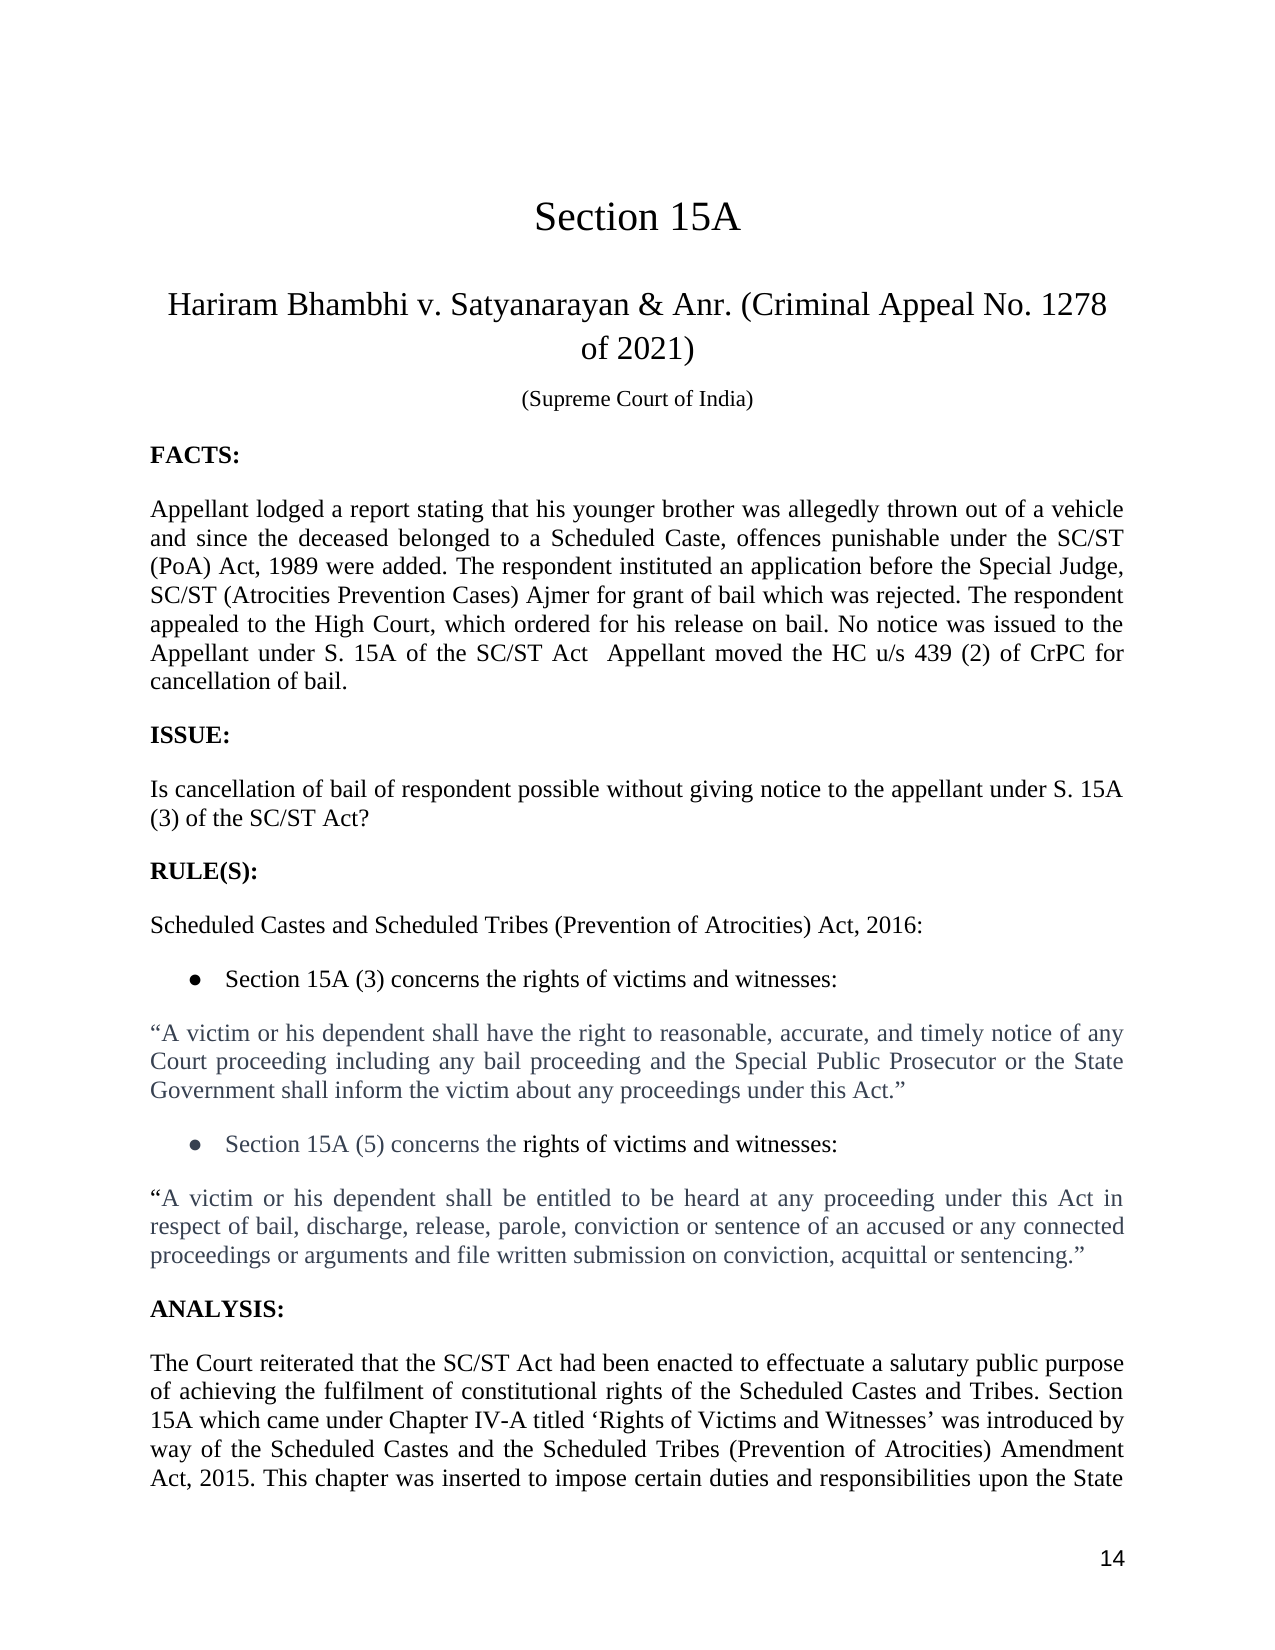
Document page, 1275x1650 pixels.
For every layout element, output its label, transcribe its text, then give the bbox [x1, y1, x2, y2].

text ISSUE: [150, 720, 1125, 749]
subtitle Section 15A [150, 192, 1125, 239]
text Appellant lodged a report stating that his younger brother was allegedly thrown out of a vehicle and since the deceased belonged to a Scheduled Caste, offences punishable under the SC/ST (PoA) Act, 1989 were added. The respondent instituted an application before the Special Judge, SC/ST (Atrocities Prevention Cases) Ajmer for grant of bail which was rejected. The respondent appealed to the High Court, which ordered for his release on bail. No notice was issued to the Appellant under S. 15A of the SC/ST Act Appellant moved the HC u/s 439 (2) of CrPC for cancellation of bail. [150, 494, 1125, 695]
text Scheduled Castes and Scheduled Tribes (Prevention of Atrocities) Act, 2016: [150, 910, 1125, 939]
text “A victim or his dependent shall be entitled to be heard at any proceeding under this Act in respect of bail, discharge, release, parole, conviction or sentence of an accused or any connected proceedings or arguments and file written submission on conviction, acquittal or sentencing.” [150, 1183, 1125, 1269]
subtitle Hariram Bhambhi v. Satyanarayan & Anr. (Criminal Appeal No. 1278 of 2021) [150, 284, 1125, 367]
text (Supreme Court of India) [150, 385, 1125, 411]
text FACTS: [150, 440, 1125, 469]
text “A victim or his dependent shall have the right to reasonable, accurate, and timely notice of any Court proceeding including any bail proceeding and the Special Public Prosecutor or the State Government shall inform the victim about any proceedings under this Act.” [150, 1018, 1125, 1104]
text ANALYSIS: [150, 1294, 1125, 1323]
list Section 15A (3) concerns the rights of victims and witnesses: [187, 964, 1125, 993]
text Is cancellation of bail of respondent possible without giving notice to the appellant under S. 15A (3) of the SC/ST Act? [150, 774, 1125, 831]
list Section 15A (5) concerns the rights of victims and witnesses: [187, 1129, 1125, 1158]
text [150, 1348, 1125, 1491]
text RULE(S): [150, 856, 1125, 885]
